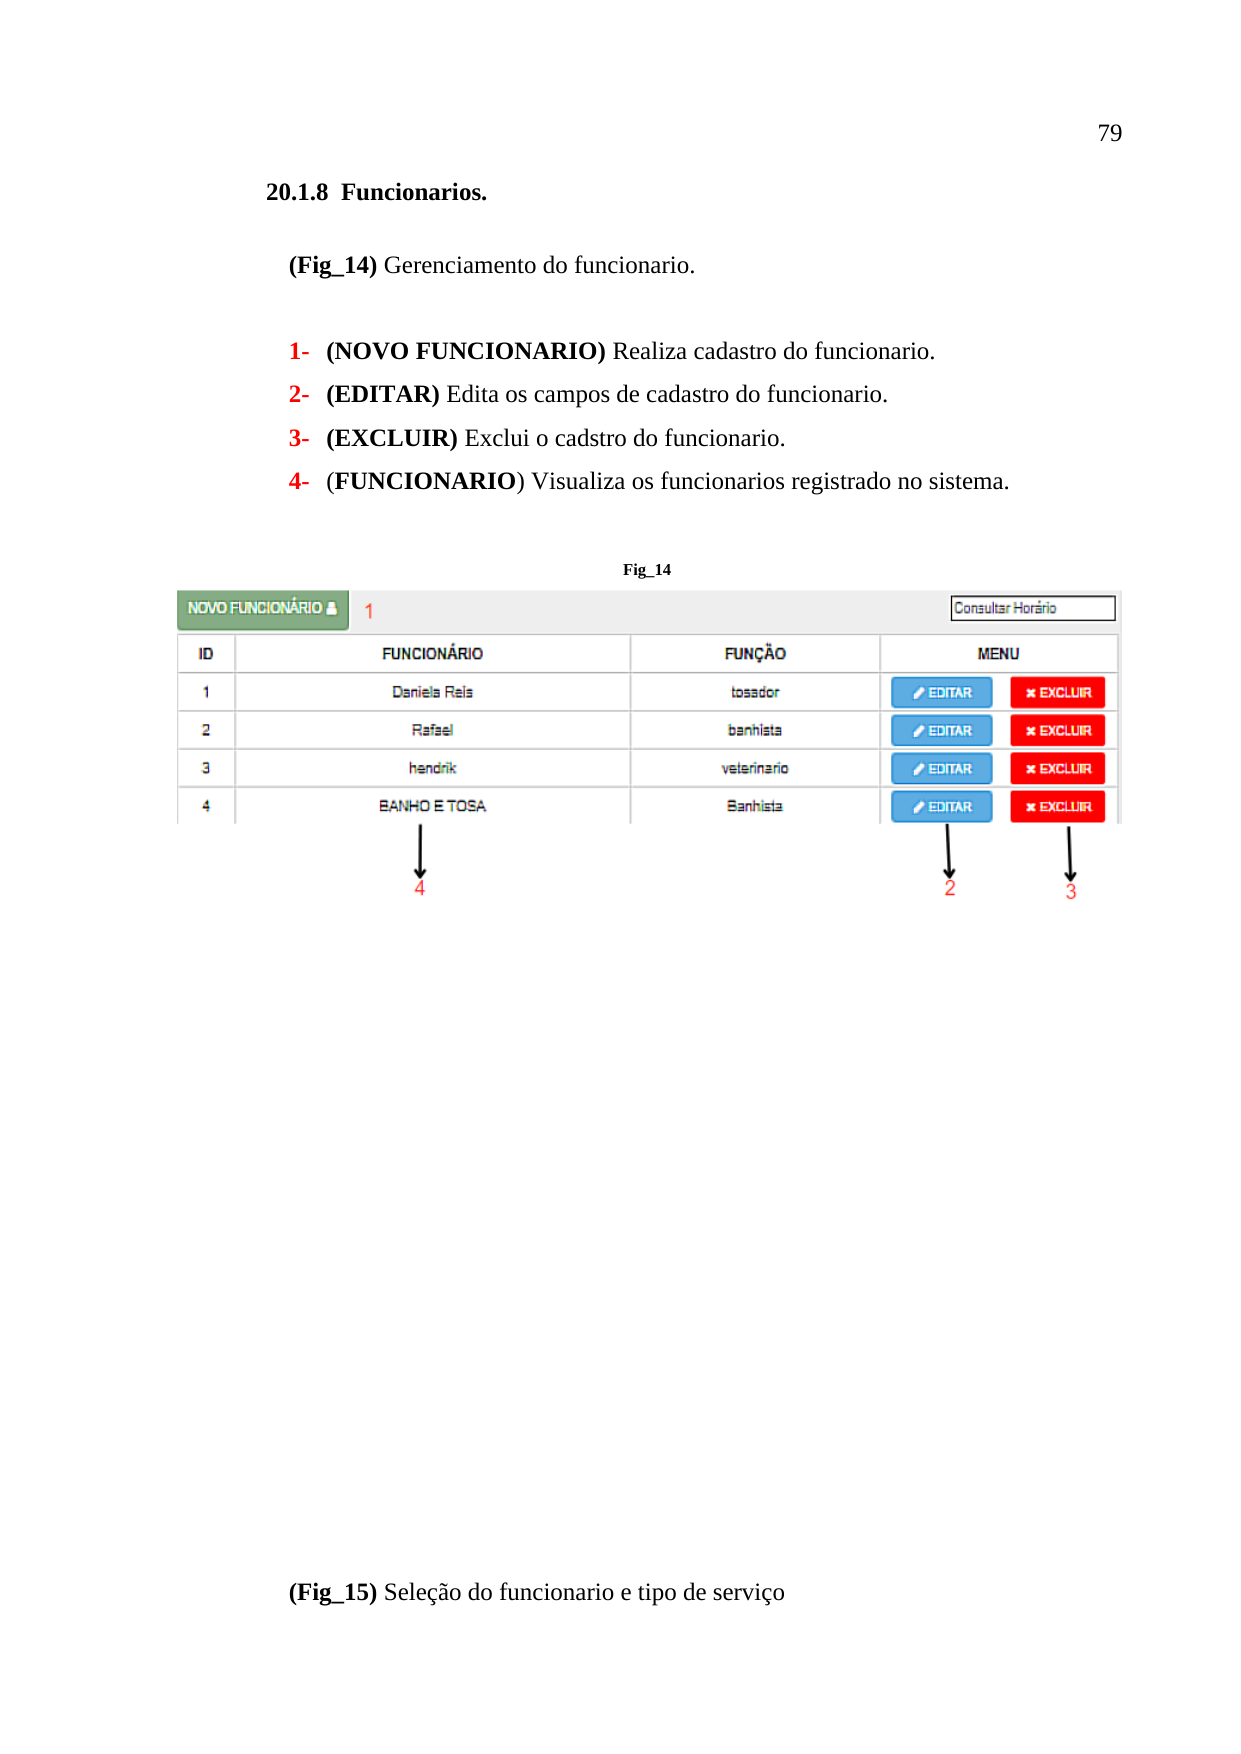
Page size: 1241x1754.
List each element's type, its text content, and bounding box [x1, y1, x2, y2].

list (Fig_14) Gerenciamento do funcionario. [288, 250, 1122, 279]
list (Fig_15) Seleção do funcionario e tipo de serviço [288, 1577, 1122, 1606]
subtitle Funcionarios. [266, 177, 1122, 206]
list (NOVO FUNCIONARIO) Realiza cadastro do funcionario. [288, 336, 1122, 365]
list (EDITAR) Edita os campos de cadastro do funcionario. [288, 379, 1122, 408]
list (EXCLUIR) Exclui o cadstro do funcionario. [288, 423, 1122, 451]
picture [177, 552, 1123, 917]
list (FUNCIONARIO) Visualiza os funcionarios registrado no sistema. [288, 466, 1122, 494]
